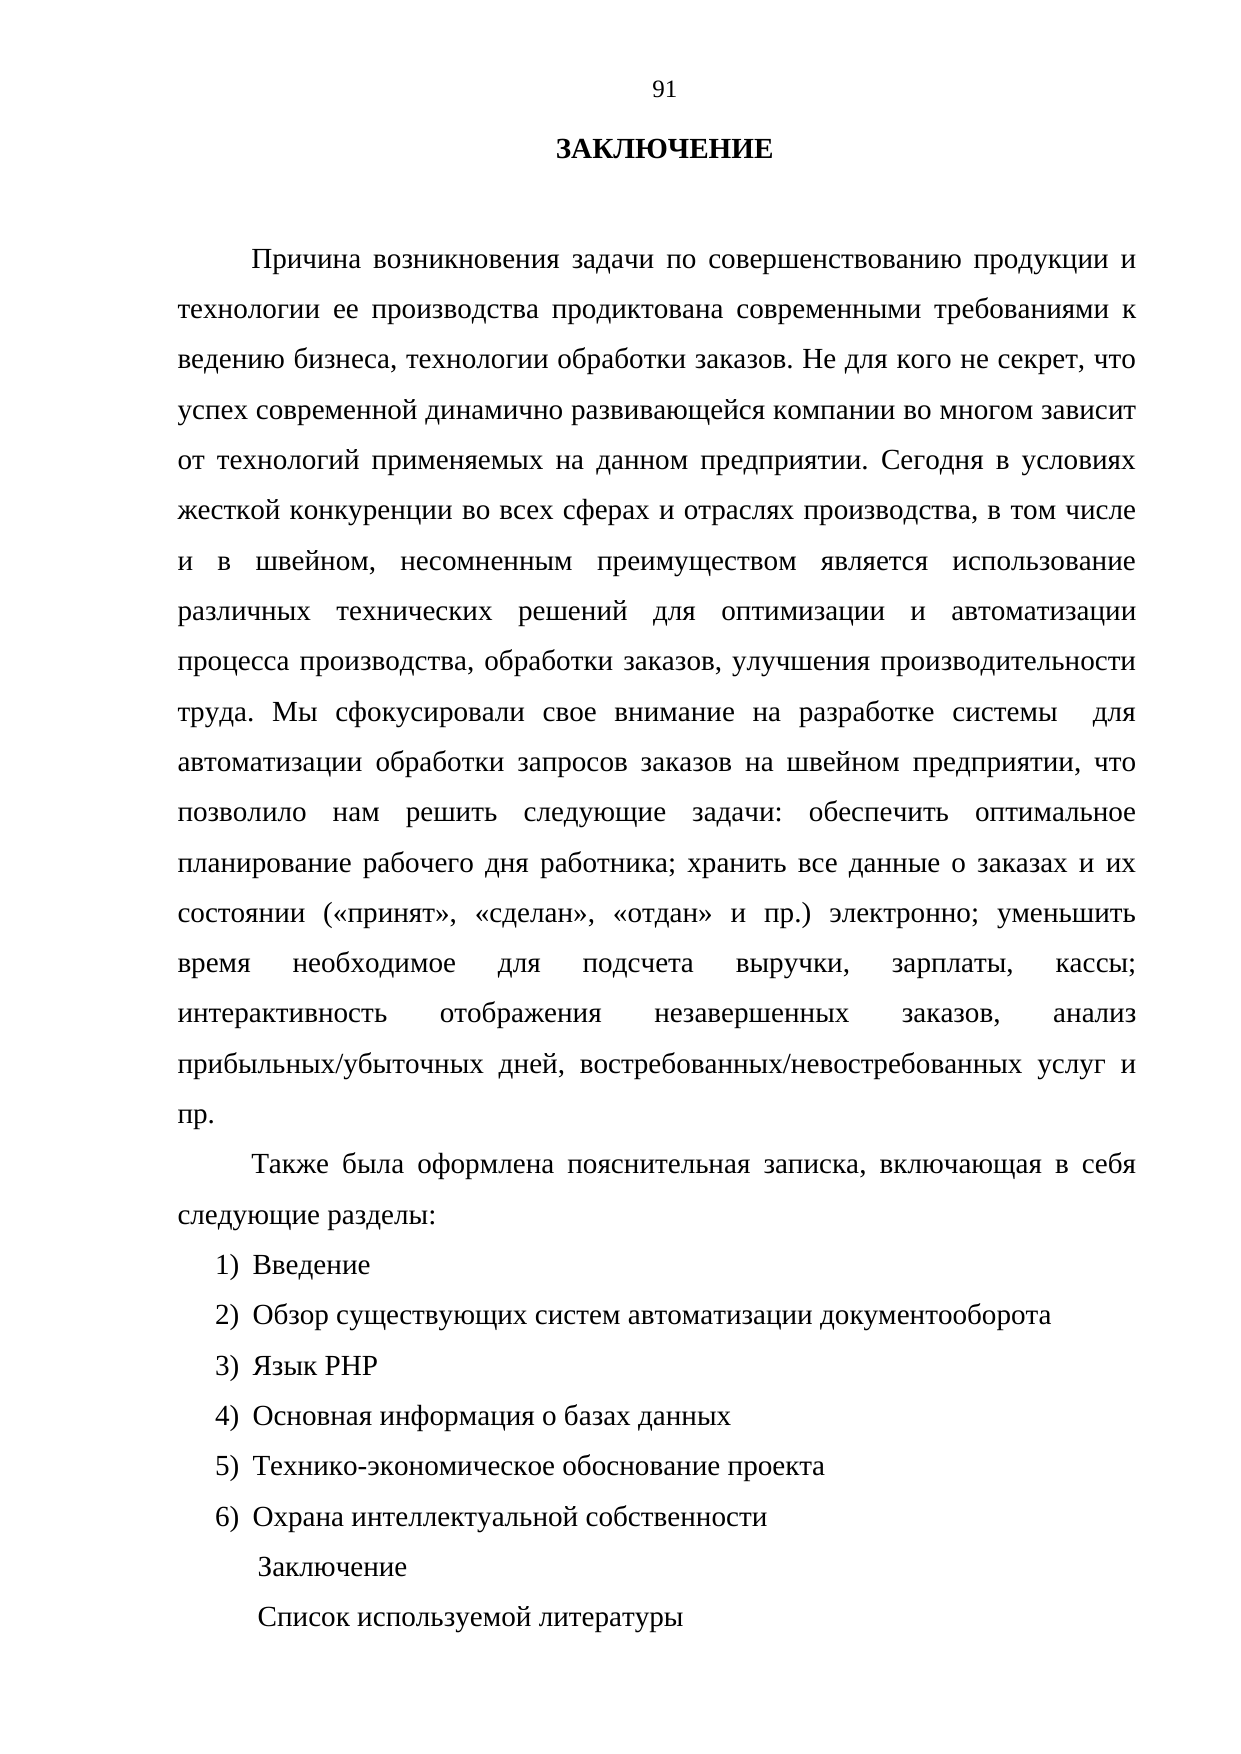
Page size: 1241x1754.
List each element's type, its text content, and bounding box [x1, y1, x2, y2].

text Список используемой литературы [177, 1599, 1152, 1633]
text Также была оформлена пояснительная записка, включающая в себя следующие разделы: [177, 1147, 1137, 1230]
text Причина возникновения задачи по совершенствованию продукции и технологии ее производства продиктована современными требованиями к ведению бизнеса, технологии обработки заказов. Не для кого не секрет, что успех современной динамично развивающейся компании во многом зависит от технологий применяемых на данном предприятии. Сегодня в условиях жесткой конкуренции во всех сферах и отраслях производства, в том числе и в швейном, несомненным преимуществом является использование различных технических решений для оптимизации и автоматизации процесса производства, обработки заказов, улучшения производительности труда. Мы сфокусировали свое внимание на разработке системы для автоматизации обработки запросов заказов на швейном предприятии, что позволило нам решить следующие задачи: обеспечить оптимальное планирование рабочего дня работника; хранить все данные о заказах и их состоянии («принят», «сделан», «отдан» и пр.) электронно; уменьшить время необходимое для подсчета выручки, зарплаты, кассы; интерактивность отображения незавершенных заказов, анализ прибыльных/убыточных дней, востребованных/невостребованных услуг и пр. [177, 241, 1137, 1130]
list Введение [215, 1247, 1152, 1281]
list Основная информация о базах данных [215, 1398, 1152, 1432]
list Обзор существующих систем автоматизации документооборота [215, 1297, 1152, 1331]
list Охрана интеллектуальной собственности [215, 1499, 1152, 1532]
subtitle ЗАКЛЮЧЕНИЕ [177, 131, 1152, 165]
list Язык PHP [215, 1348, 1152, 1381]
text Заключение [177, 1549, 1152, 1583]
list Технико-экономическое обоснование проекта [215, 1448, 1152, 1482]
